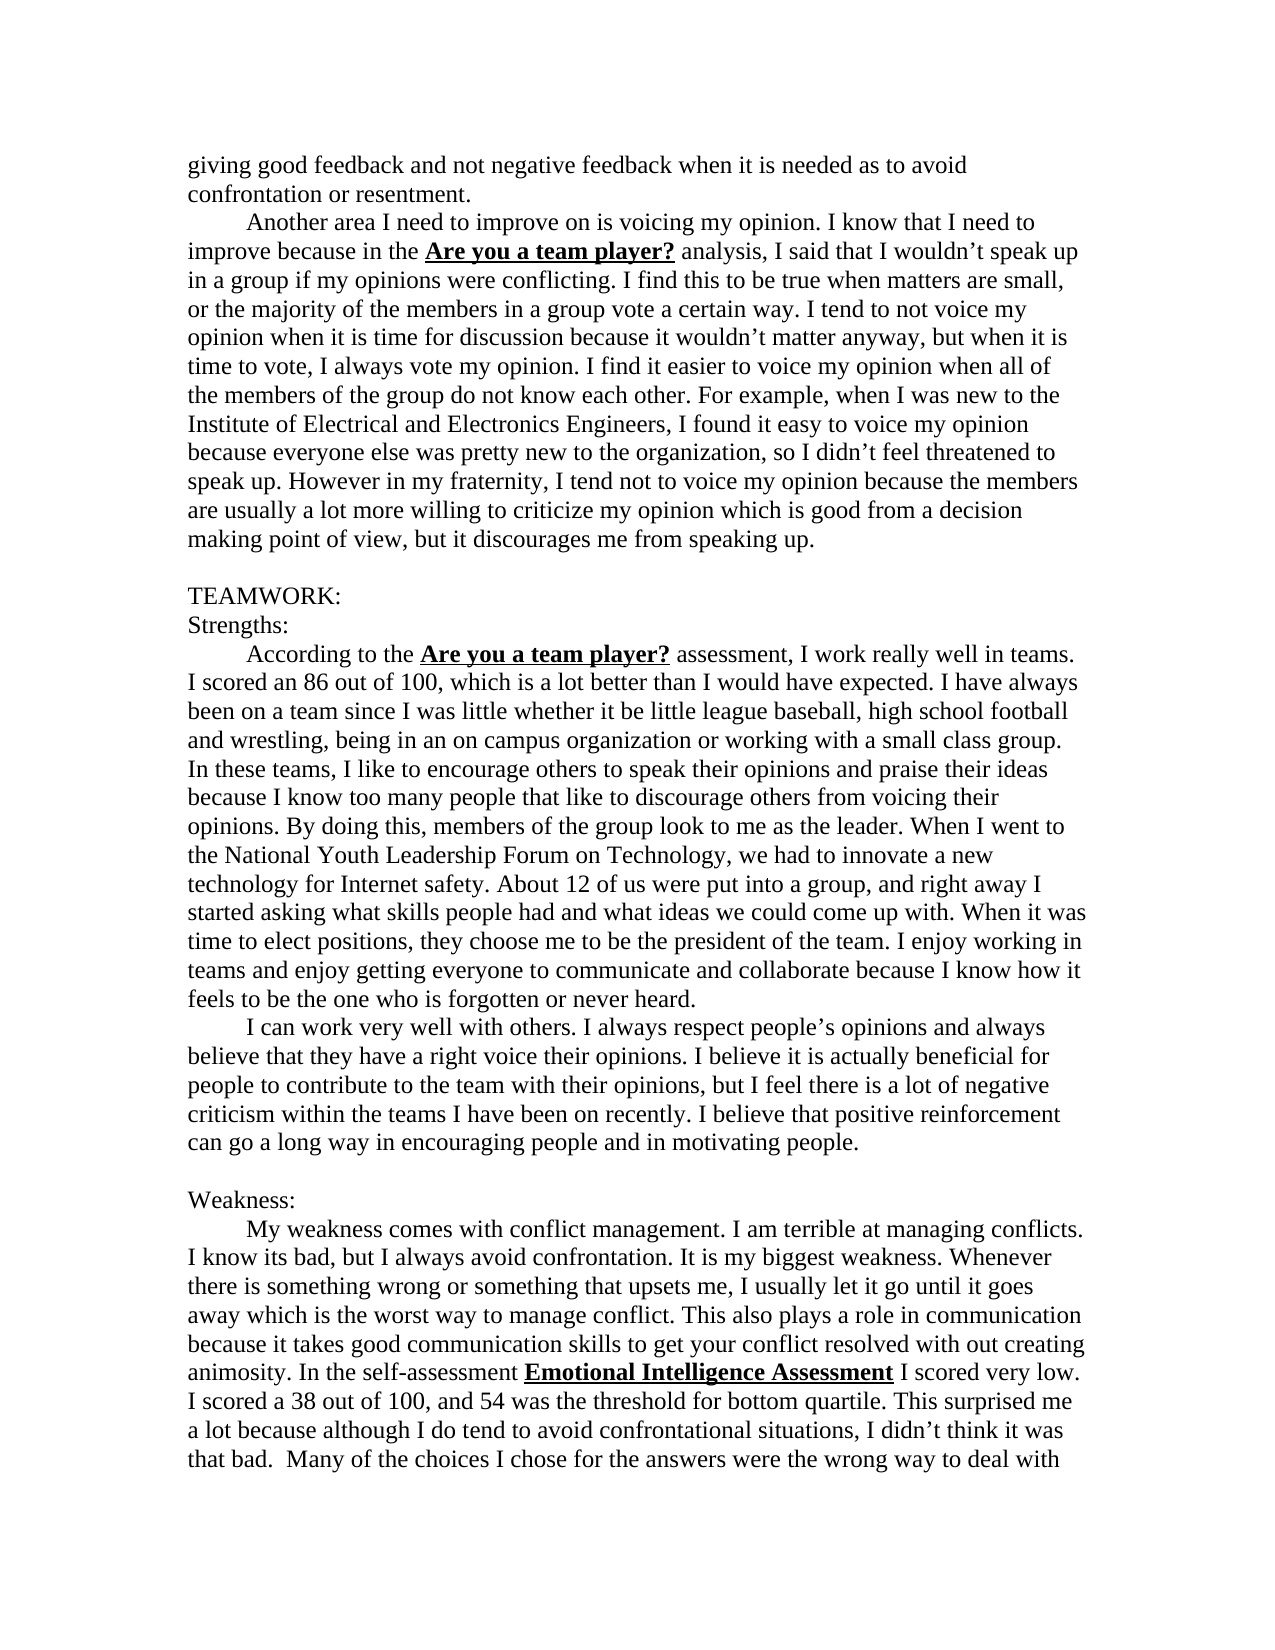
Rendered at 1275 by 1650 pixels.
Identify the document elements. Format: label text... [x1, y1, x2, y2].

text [187, 150, 1087, 207]
text Weakness: [187, 1185, 1087, 1214]
text I can work very well with others. I always respect people’s opinions and always believe that they have a right voice their opinions. I believe it is actually beneficial for people to contribute to the team with their opinions, but I feel there is a lot of negative criticism within the teams I have been on recently. I believe that positive reinforcement can go a long way in encouraging people and in motivating people. [187, 1012, 1087, 1156]
text TEAMWORK: [187, 581, 1087, 610]
text Another area I need to improve on is voicing my opinion. I know that I need to improve because in the Are you a team player? analysis, I said that I wouldn’t speak up in a group if my opinions were conflicting. I find this to be true when matters are small, or the majority of the members in a group vote a certain way. I tend to not voice my opinion when it is time for discussion because it wouldn’t matter anyway, but when it is time to vote, I always vote my opinion. I find it easier to voice my opinion when all of the members of the group do not know each other. For example, when I was new to the Institute of Electrical and Electronics Engineers, I found it easy to voice my opinion because everyone else was pretty new to the organization, so I didn’t feel threatened to speak up. However in my fraternity, I tend not to voice my opinion because the members are usually a lot more willing to criticize my opinion which is good from a decision making point of view, but it discourages me from speaking up. [187, 207, 1087, 552]
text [187, 1214, 1087, 1472]
text According to the Are you a team player? assessment, I work really well in teams. I scored an 86 out of 100, which is a lot better than I would have expected. I have always been on a team since I was little whether it be little league baseball, high school football and wrestling, being in an on campus organization or working with a small class group. In these teams, I like to encourage others to speak their opinions and praise their ideas because I know too many people that like to discourage others from voicing their opinions. By doing this, members of the group look to me as the leader. When I went to the National Youth Leadership Forum on Technology, we had to innovate a new technology for Internet safety. About 12 of us were put into a group, and right away I started asking what skills people had and what ideas we could come up with. When it was time to elect positions, they choose me to be the president of the team. I enjoy working in teams and enjoy getting everyone to communicate and collaborate because I know how it feels to be the one who is forgotten or never heard. [187, 639, 1087, 1012]
text Strengths: [187, 610, 1087, 639]
